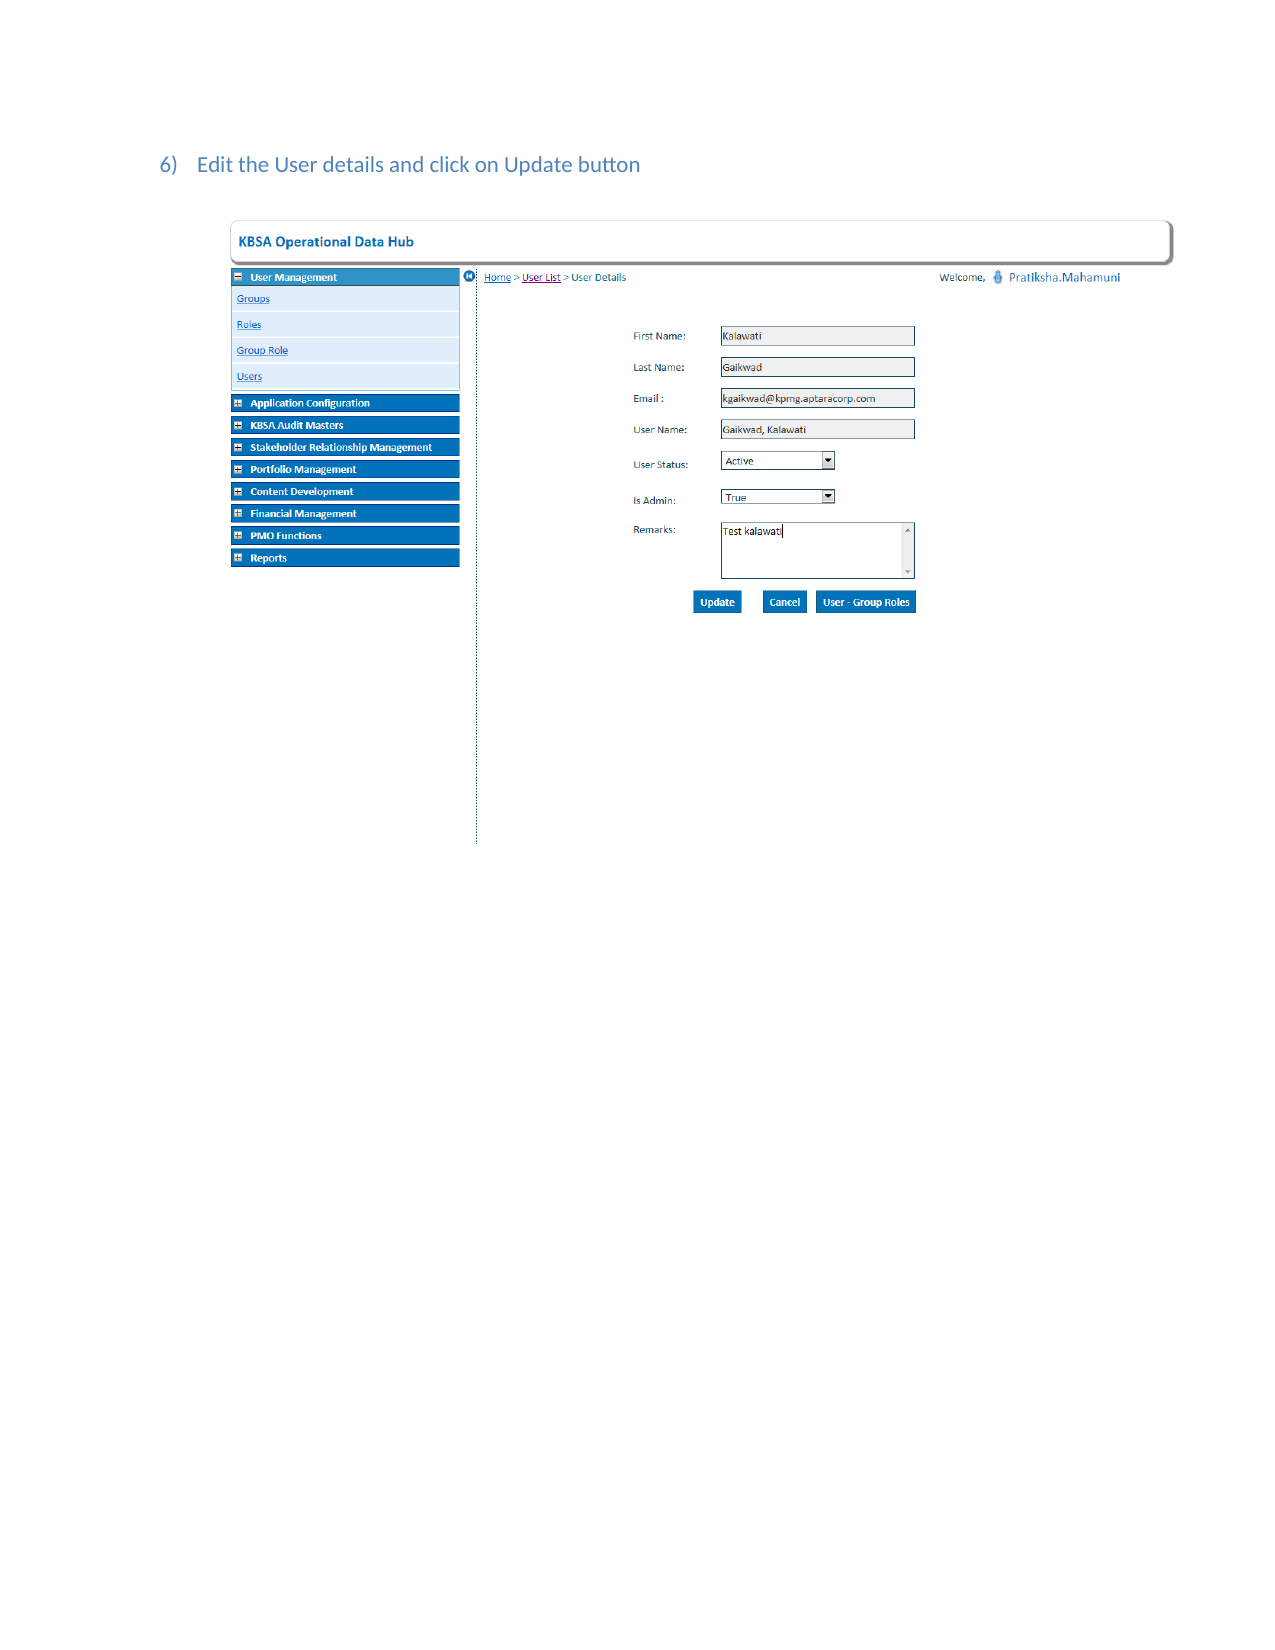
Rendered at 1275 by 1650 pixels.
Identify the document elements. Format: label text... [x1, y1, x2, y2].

list Edit the User details and click on Update button [159, 150, 1125, 178]
picture [225, 214, 1200, 844]
